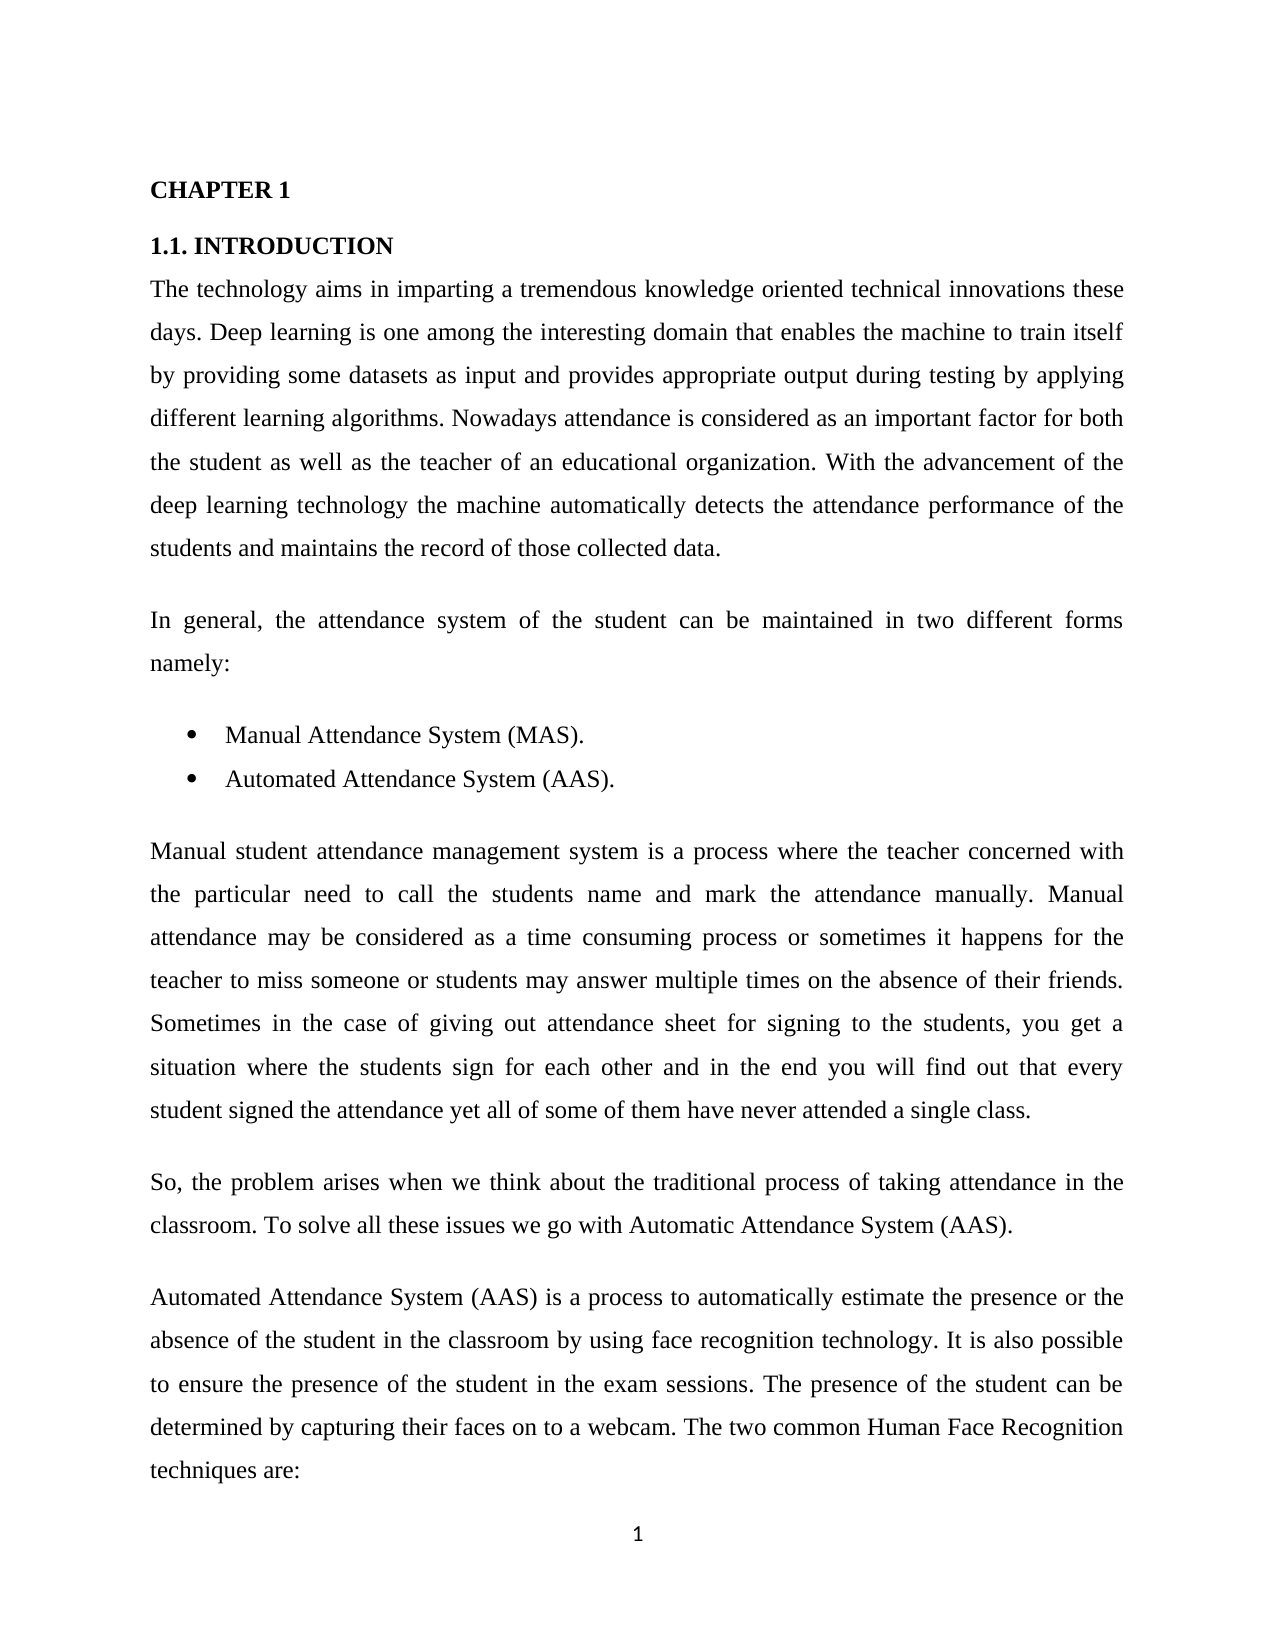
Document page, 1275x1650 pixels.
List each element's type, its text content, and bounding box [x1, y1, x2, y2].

list Manual Attendance System (MAS). [187, 721, 1125, 749]
subtitle 1.1. INTRODUCTION [150, 231, 1125, 260]
text So, the problem arises when we think about the traditional process of taking attendance in the classroom. To solve all these issues we go with Automatic Attendance System (AAS). [150, 1167, 1125, 1239]
text In general, the attendance system of the student can be maintained in two different forms namely: [150, 605, 1125, 677]
list Automated Attendance System (AAS). [187, 764, 1125, 792]
text The technology aims in imparting a tremendous knowledge oriented technical innovations these days. Deep learning is one among the interesting domain that enables the machine to train itself by providing some datasets as input and provides appropriate output during testing by applying different learning algorithms. Nowadays attendance is considered as an important factor for both the student as well as the teacher of an educational organization. With the advancement of the deep learning technology the machine automatically detects the attendance performance of the students and maintains the record of those collected data. [150, 274, 1125, 562]
text Manual student attendance management system is a process where the teacher concerned with the particular need to call the students name and mark the attendance manually. Manual attendance may be considered as a time consuming process or sometimes it happens for the teacher to miss someone or students may answer multiple times on the absence of their friends. Sometimes in the case of giving out attendance sheet for signing to the students, you get a situation where the students sign for each other and in the end you will find out that every student signed the attendance yet all of some of them have never attended a single class. [150, 836, 1125, 1123]
subtitle CHAPTER 1 [150, 175, 1125, 204]
text Automated Attendance System (AAS) is a process to automatically estimate the presence or the absence of the student in the classroom by using face recognition technology. It is also possible to ensure the presence of the student in the exam sessions. The presence of the student can be determined by capturing their faces on to a webcam. The two common Human Face Recognition techniques are: [150, 1282, 1125, 1484]
